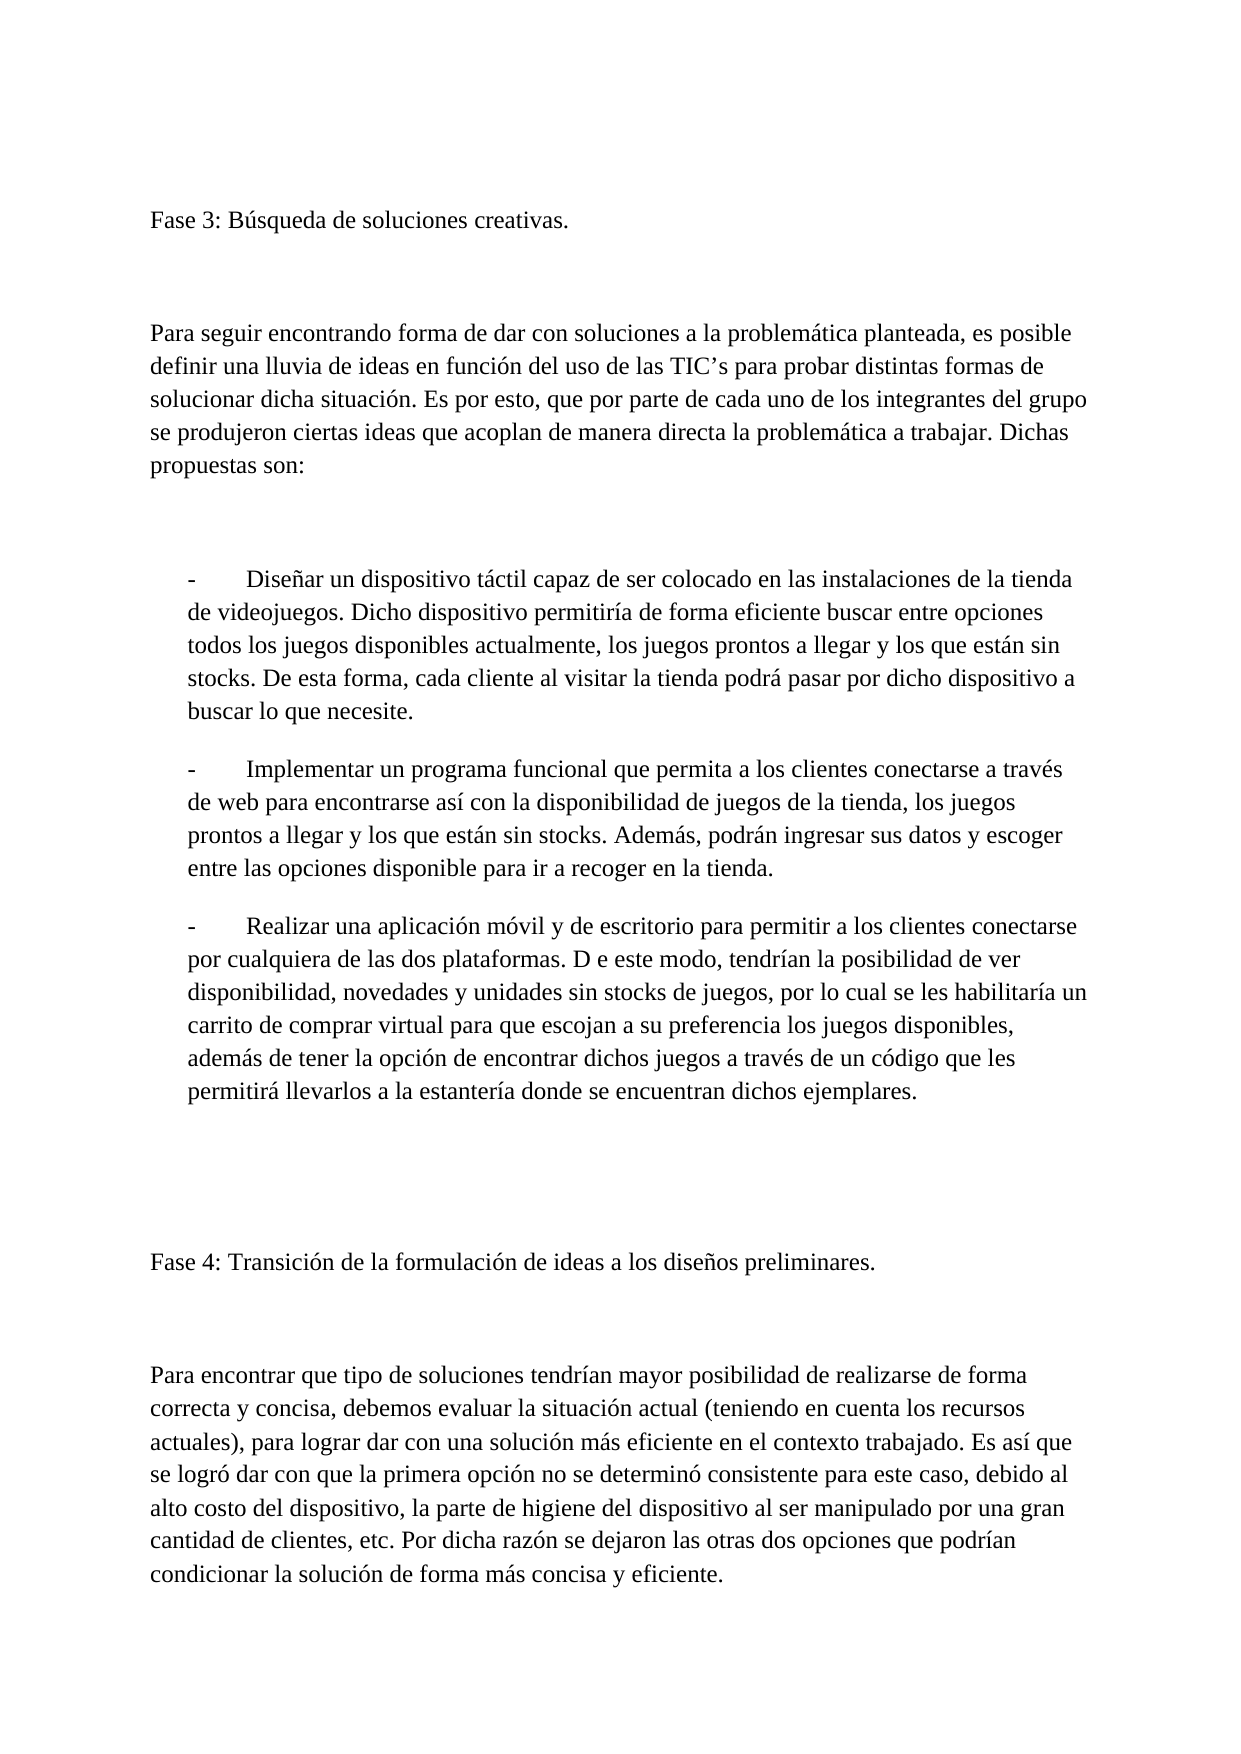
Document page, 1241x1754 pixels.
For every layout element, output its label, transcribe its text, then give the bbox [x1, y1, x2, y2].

text - Implementar un programa funcional que permita a los clientes conectarse a través de web para encontrarse así con la disponibilidad de juegos de la tienda, los juegos prontos a llegar y los que están sin stocks. Además, podrán ingresar sus datos y escoger entre las opciones disponible para ir a recoger en la tienda. [187, 754, 1090, 882]
text Fase 4: Transición de la formulación de ideas a los diseños preliminares. [150, 1247, 1090, 1276]
text Para encontrar que tipo de soluciones tendrían mayor posibilidad de realizarse de forma correcta y concisa, debemos evaluar la situación actual (teniendo en cuenta los recursos actuales), para lograr dar con una solución más eficiente en el contexto trabajado. Es así que se logró dar con que la primera opción no se determinó consistente para este caso, debido al alto costo del dispositivo, la parte de higiene del dispositivo al ser manipulado por una gran cantidad de clientes, etc. Por dicha razón se dejaron las otras dos opciones que podrían condicionar la solución de forma más concisa y eficiente. [150, 1361, 1090, 1587]
text - Realizar una aplicación móvil y de escritorio para permitir a los clientes conectarse por cualquiera de las dos plataformas. D e este modo, tendrían la posibilidad de ver disponibilidad, novedades y unidades sin stocks de juegos, por lo cual se les habilitaría un carrito de comprar virtual para que escojan a su preferencia los juegos disponibles, además de tener la opción de encontrar dichos juegos a través de un código que les permitirá llevarlos a la estantería donde se encuentran dichos ejemplares. [187, 911, 1090, 1105]
text Fase 3: Búsqueda de soluciones creativas. [150, 205, 1090, 234]
text - Diseñar un dispositivo táctil capaz de ser colocado en las instalaciones de la tienda de videojuegos. Dicho dispositivo permitiría de forma eficiente buscar entre opciones todos los juegos disponibles actualmente, los juegos prontos a llegar y los que están sin stocks. De esta forma, cada cliente al visitar la tienda podrá pasar por dicho dispositivo a buscar lo que necesite. [187, 564, 1090, 724]
text Para seguir encontrando forma de dar con soluciones a la problemática planteada, es posible definir una lluvia de ideas en función del uso de las TIC’s para probar distintas formas de solucionar dicha situación. Es por esto, que por parte de cada uno de los integrantes del grupo se produjeron ciertas ideas que acoplan de manera directa la problemática a trabajar. Dichas propuestas son: [150, 318, 1090, 479]
